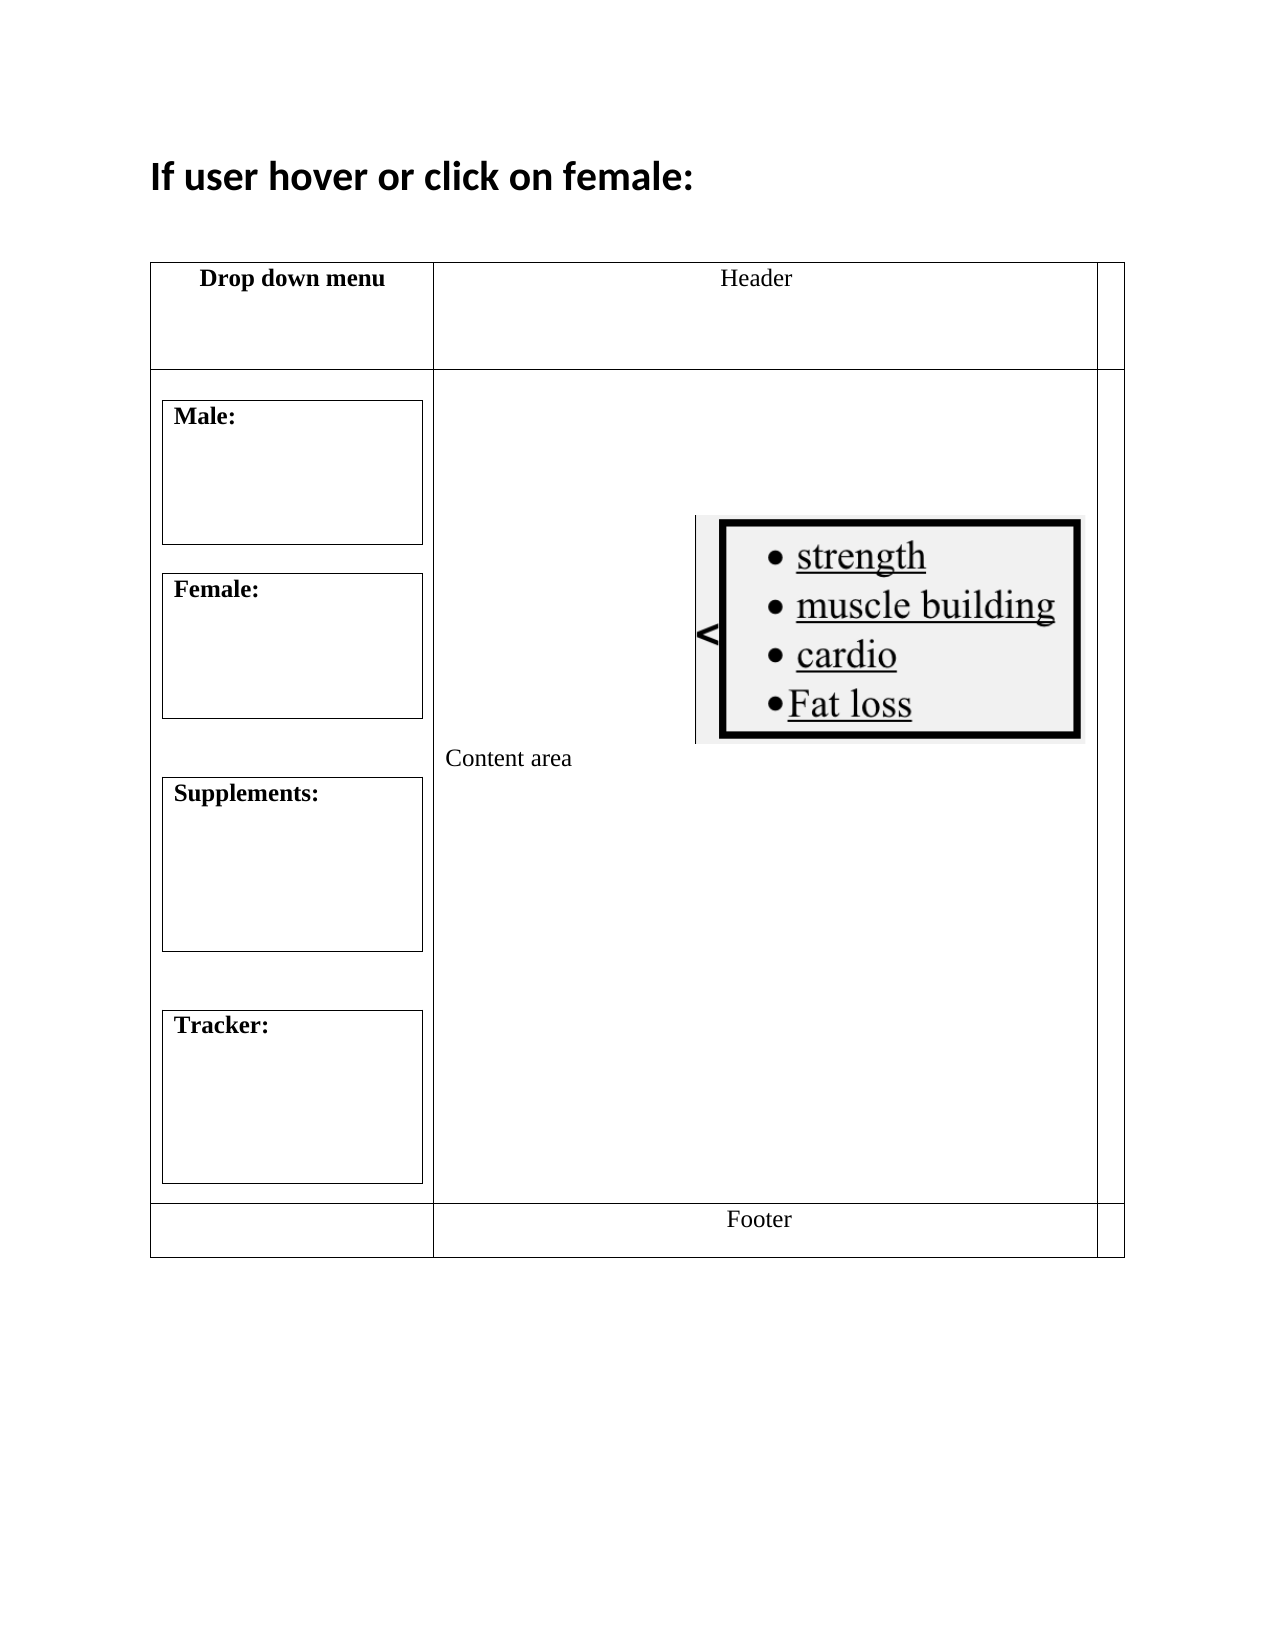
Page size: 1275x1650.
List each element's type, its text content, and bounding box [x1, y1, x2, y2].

table_cell [151, 370, 433, 1203]
table_cell [151, 1204, 433, 1257]
picture [695, 515, 1086, 744]
table_cell Content area [434, 370, 1097, 1203]
text If user hover or click on female: [150, 150, 1125, 201]
table_header [1098, 263, 1124, 369]
table_cell [1098, 370, 1124, 1203]
table_cell [1098, 1204, 1124, 1257]
table_header Drop down menu [151, 263, 433, 369]
table_cell Footer [434, 1204, 1097, 1257]
table_header Header [434, 263, 1097, 369]
